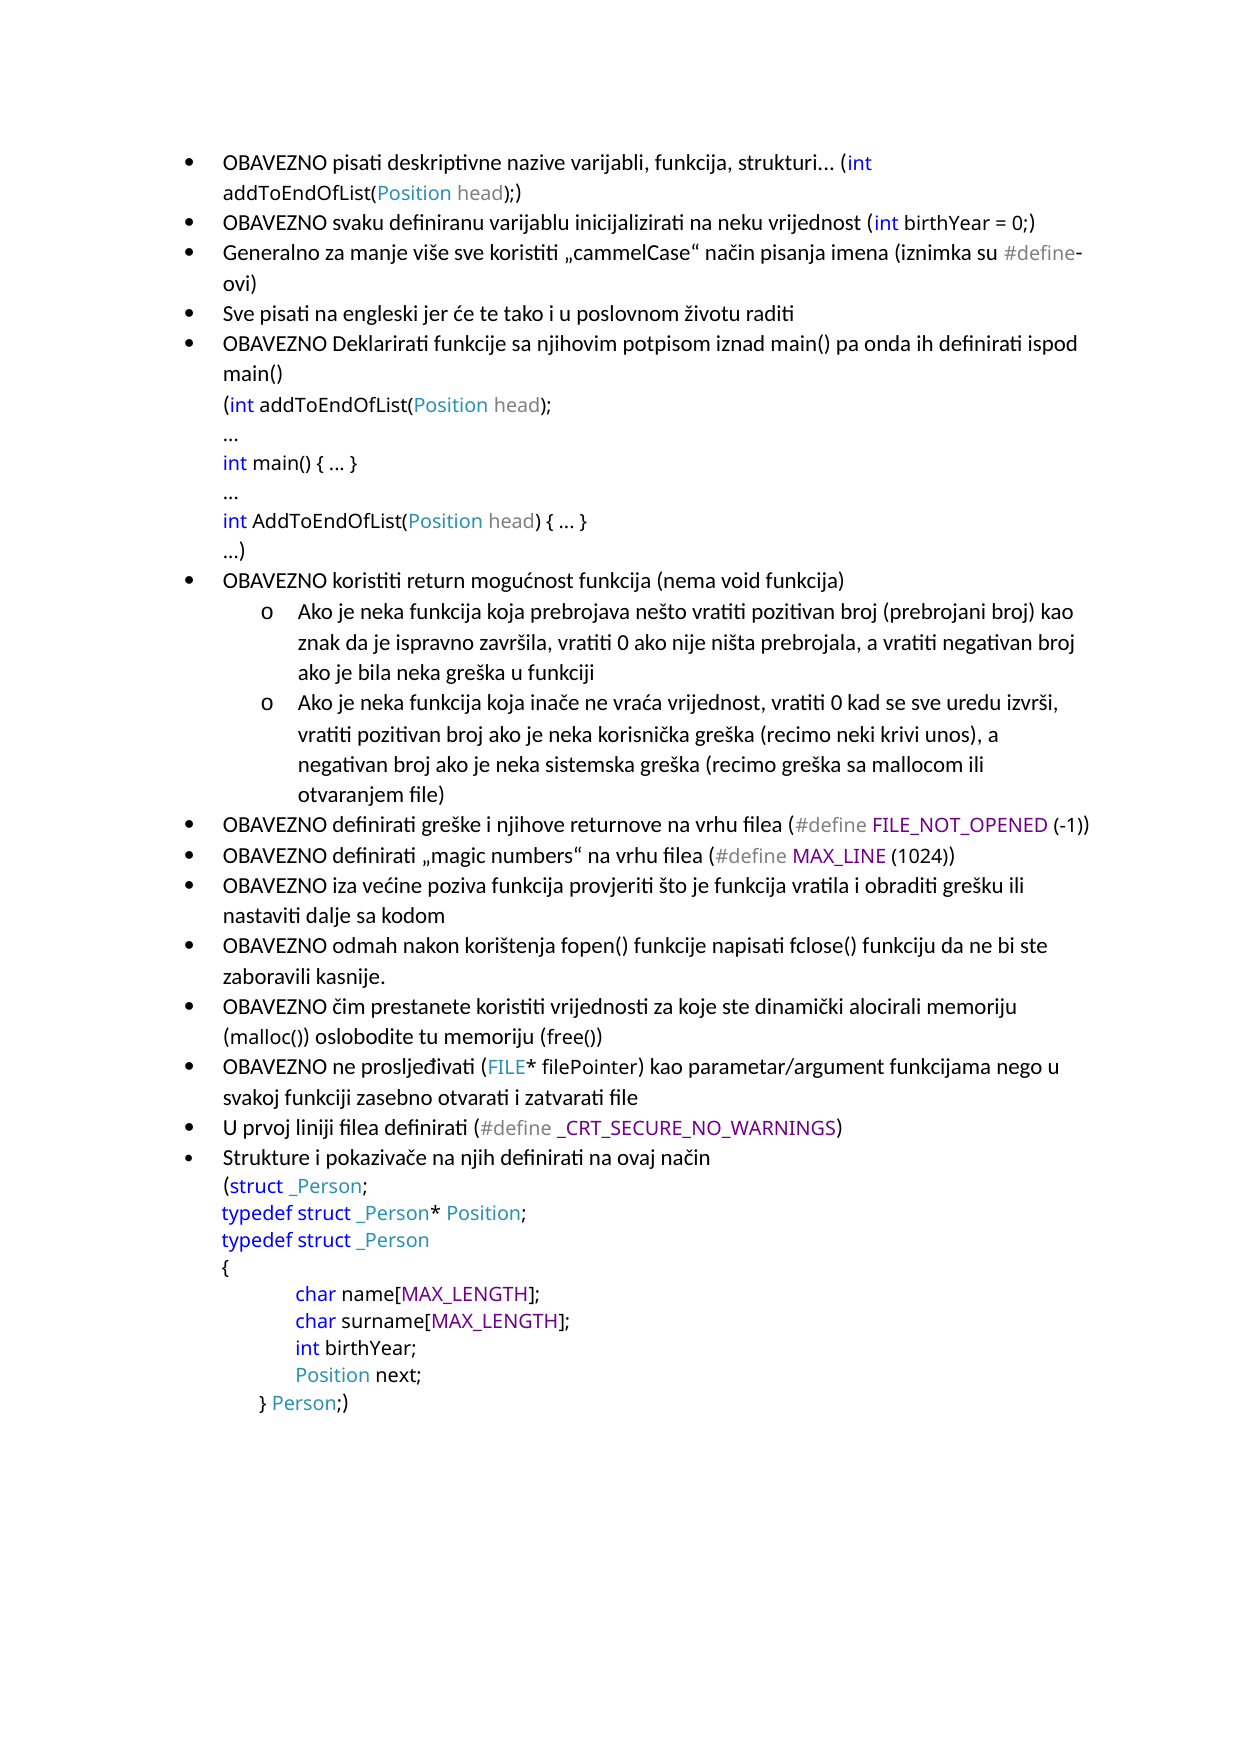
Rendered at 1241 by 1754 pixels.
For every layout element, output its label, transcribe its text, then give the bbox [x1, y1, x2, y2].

list OBAVEZNO koristiti return mogućnost funkcija (nema void funkcija) [185, 567, 1093, 594]
text { [221, 1253, 1093, 1280]
list Generalno za manje više sve koristiti „cammelCase“ način pisanja imena (iznimka su #define-ovi) [185, 238, 1093, 297]
text typedef struct _Person [221, 1226, 1093, 1253]
list OBAVEZNO Deklarirati funkcije sa njihovim potpisom iznad main() pa onda ih definirati ispod main() (int addToEndOfList(Position head); ... int main() { ... } ... int AddToEndOfList(Position head) { ... } ...) [185, 329, 1093, 564]
text } Person;) [259, 1388, 1093, 1416]
list OBAVEZNO svaku definiranu varijablu inicijalizirati na neku vrijednost (int birthYear = 0;) [185, 208, 1093, 236]
list OBAVEZNO iza većine poziva funkcija provjeriti što je funkcija vratila i obraditi grešku ili nastaviti dalje sa kodom [185, 871, 1093, 929]
list OBAVEZNO definirati greške i njihove returnove na vrhu filea (#define FILE_NOT_OPENED (-1)) [185, 811, 1093, 839]
list OBAVEZNO čim prestanete koristiti vrijednosti za koje ste dinamički alocirali memoriju (malloc()) oslobodite tu memoriju (free()) [185, 992, 1093, 1050]
list Ako je neka funkcija koja inače ne vraća vrijednost, vratiti 0 kad se sve uredu izvrši, vratiti pozitivan broj ako je neka korisnička greška (recimo neki krivi unos), a negativan broj ako je neka sistemska greška (recimo greška sa mallocom ili otvaranjem file) [260, 688, 1093, 808]
list U prvoj liniji filea definirati (#define _CRT_SECURE_NO_WARNINGS) [185, 1113, 1093, 1141]
text char name[MAX_LENGTH]; [221, 1280, 1093, 1307]
list Strukture i pokazivače na njih definirati na ovaj način (struct _Person; [185, 1143, 1093, 1199]
list OBAVEZNO ne prosljeđivati (FILE* filePointer) kao parametar/argument funkcijama nego u svakoj funkciji zasebno otvarati i zatvarati file [185, 1052, 1093, 1111]
text Position next; [221, 1361, 1093, 1388]
text typedef struct _Person* Position; [221, 1199, 1093, 1226]
list Ako je neka funkcija koja prebrojava nešto vratiti pozitivan broj (prebrojani broj) kao znak da je ispravno završila, vratiti 0 ako nije ništa prebrojala, a vratiti negativan broj ako je bila neka greška u funkciji [260, 597, 1093, 686]
text char surname[MAX_LENGTH]; [221, 1307, 1093, 1334]
list OBAVEZNO definirati „magic numbers“ na vrhu filea (#define MAX_LINE (1024)) [185, 841, 1093, 869]
list OBAVEZNO odmah nakon korištenja fopen() funkcije napisati fclose() funkciju da ne bi ste zaboravili kasnije. [185, 932, 1093, 990]
list OBAVEZNO pisati deskriptivne nazive varijabli, funkcija, strukturi... (int addToEndOfList(Position head);) [185, 148, 1093, 206]
text int birthYear; [221, 1334, 1093, 1361]
list Sve pisati na engleski jer će te tako i u poslovnom životu raditi [185, 299, 1093, 327]
